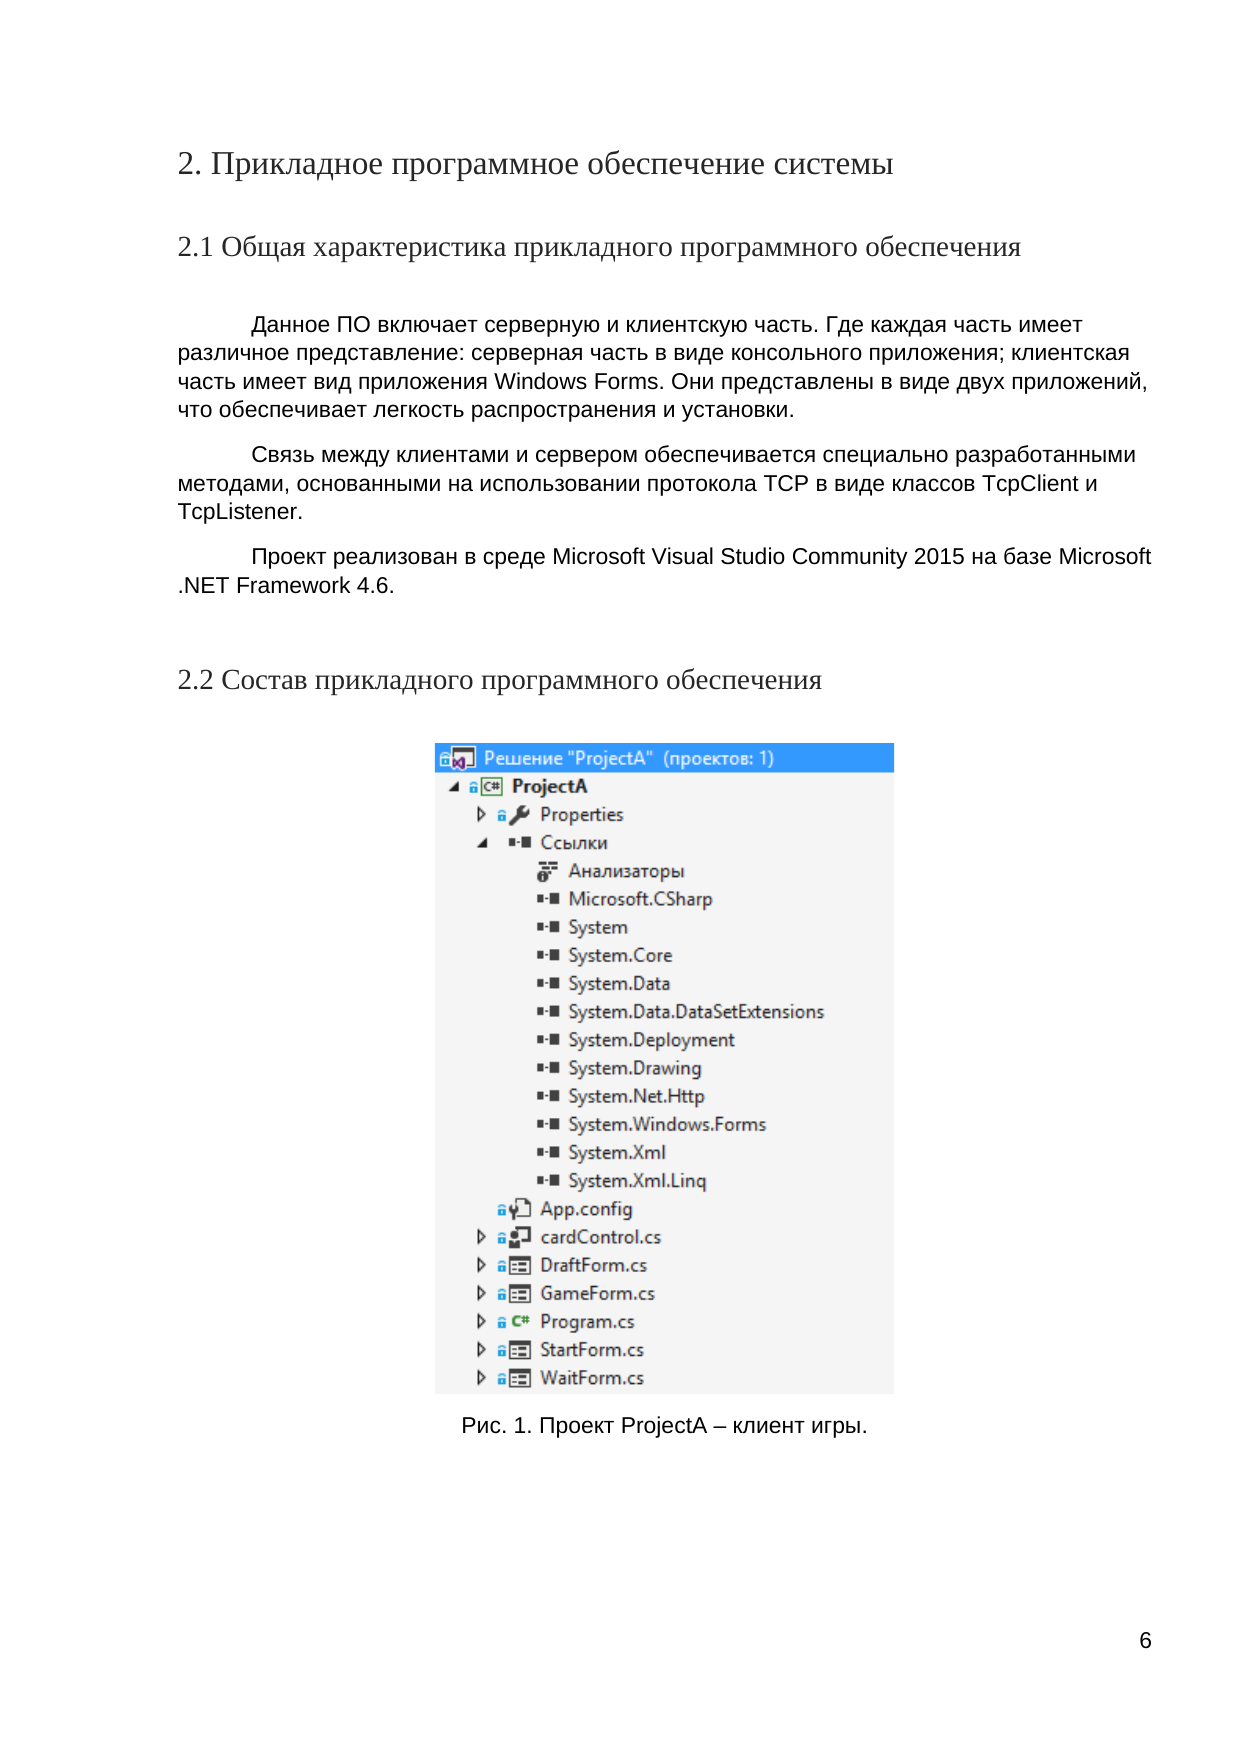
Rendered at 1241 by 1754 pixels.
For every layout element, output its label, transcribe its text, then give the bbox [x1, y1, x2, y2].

subtitle 2.2 Состав прикладного программного обеспечения [177, 662, 1152, 695]
subtitle 2.1 Общая характеристика прикладного программного обеспечения [177, 229, 1152, 263]
picture [434, 743, 895, 1394]
text Рис. 1. Проект ProjectA – клиент игры. [177, 1412, 1152, 1438]
text Данное ПО включает серверную и клиентскую часть. Где каждая часть имеет различное представление: серверная часть в виде консольного приложения; клиентская часть имеет вид приложения Windows Forms. Они представлены в виде двух приложений, что обеспечивает легкость распространения и установки. [177, 311, 1152, 422]
subtitle 2. Прикладное программное обеспечение системы [177, 143, 1152, 181]
text Связь между клиентами и сервером обеспечивается специально разработанными методами, основанными на использовании протокола TCP в виде классов TcpClient и TcpListener. [177, 441, 1152, 524]
text Проект реализован в среде Microsoft Visual Studio Community 2015 на базе Microsoft .NET Framework 4.6. [177, 543, 1152, 598]
